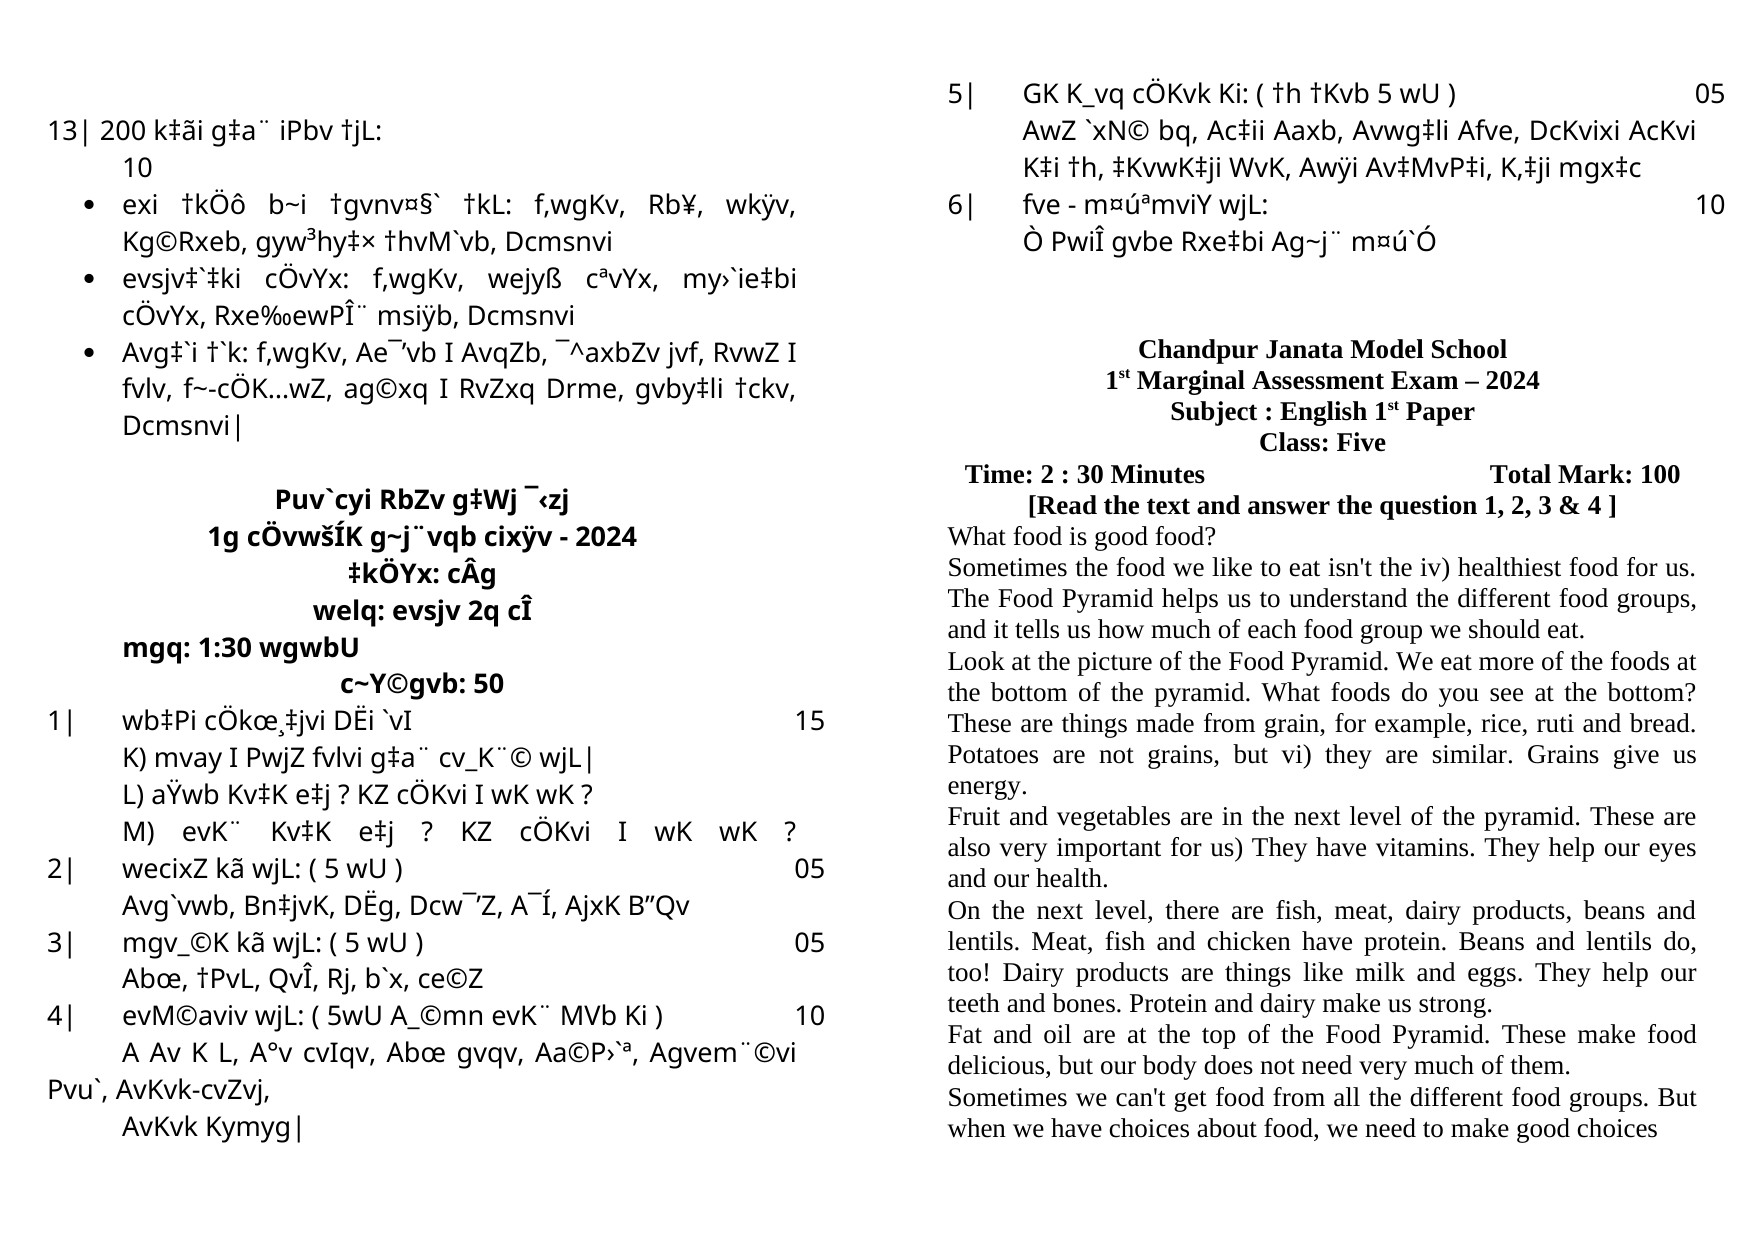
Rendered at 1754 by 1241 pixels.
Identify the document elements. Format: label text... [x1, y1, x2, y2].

text Avg`vwb, Bn‡jvK, DËg, Dcw¯’Z, A¯Í, AjxK B”Qv [47, 886, 797, 923]
text Chandpur Janata Model School [947, 333, 1698, 364]
text K) mvay I PwjZ fvlvi g‡a¨ cv_K¨© wjL| [47, 739, 797, 776]
text Abœ, †PvL, QvÎ, Rj, b`x, ce©Z [47, 960, 797, 997]
text AwZ `xN© bq, Ac‡ii Aaxb, Avwg‡li Afve, DcKvixi AcKvi K‡i †h, ‡KvwK‡ji WvK, Awÿi Av‡MvP‡i, K‚‡ji mgx‡c [1022, 112, 1698, 186]
text Sometimes the food we like to eat isn't the iv) healthiest food for us. The Food Pyramid helps us to understand the different food groups, and it tells us how much of each food group we should eat. [947, 551, 1698, 644]
text Time: 2 : 30 Minutes Total Mark: 100 [947, 458, 1698, 489]
text A Av K L, A°v cvIqv, Abœ gvqv, Aa©P›`ª, Agvem¨©vi Pvu`, AvKvk-cvZvj, [47, 1034, 797, 1107]
text L) aŸwb Kv‡K e‡j ? KZ cÖKvi I wK wK ? [47, 776, 797, 812]
text M) evK¨ Kv‡K e‡j ? KZ cÖKvi I wK wK ? 2| wecixZ kã wjL: ( 5 wU ) 05 [47, 812, 797, 886]
list exi †kÖô b~i †gvnv¤§` †kL: f‚wgKv, Rb¥, wkÿv, Kg©Rxeb, gyw³hy‡× †hvM`vb, Dcmsnvi [84, 186, 797, 259]
text Puv`cyi RbZv g‡Wj ¯‹zj [47, 481, 797, 517]
text On the next level, there are fish, meat, dairy products, beans and lentils. Meat, fish and chicken have protein. Beans and lentils do, too! Dairy products are things like milk and eggs. They help our teeth and bones. Protein and dairy make us strong. [947, 894, 1698, 1018]
text What food is good food? [947, 520, 1698, 551]
text 5| GK K_vq cÖKvk Ki: ( †h †Kvb 5 wU ) 05 [947, 75, 1698, 112]
text 3| mgv_©K kã wjL: ( 5 wU ) 05 [47, 923, 797, 960]
text ‡kÖYx: cÂg [47, 554, 797, 591]
text Ò PwiÎ gvbe Rxe‡bi Ag~j¨ m¤ú`Ó [947, 222, 1698, 259]
list evsjv‡`‡ki cÖvYx: f‚wgKv, wejyß cªvYx, my›`ie‡bi cÖvYx, Rxe‰ewPÎ¨ msiÿb, Dcmsnvi [84, 259, 797, 333]
text welq: evsjv 2q cÎ [47, 591, 797, 628]
text 4| evM©aviv wjL: ( 5wU A_©mn evK¨ MVb Ki ) 10 [47, 997, 797, 1034]
text 6| fve - m¤úªmviY wjL: 10 [947, 186, 1698, 222]
text AvKvk Kymyg| [47, 1107, 797, 1144]
text Fruit and vegetables are in the next level of the pyramid. These are also very important for us) They have vitamins. They help our eyes and our health. [947, 800, 1698, 894]
text Fat and oil are at the top of the Food Pyramid. These make food delicious, but our body does not need very much of them. [947, 1018, 1698, 1081]
text Sometimes we can't get food from all the different food groups. But when we have choices about food, we need to make good choices [947, 1081, 1698, 1143]
text 13| 200 k‡ãi g‡a¨ iPbv †jL: 10 [47, 112, 797, 186]
text 1st Marginal Assessment Exam – 2024 [947, 364, 1698, 395]
text [Read the text and answer the question 1, 2, 3 & 4 ] [947, 489, 1698, 520]
text Look at the picture of the Food Pyramid. We eat more of the foods at the bottom of the pyramid. What foods do you see at the bottom? These are things made from grain, for example, rice, ruti and bread. Potatoes are not grains, but vi) they are similar. Grains give us energy. [947, 644, 1698, 800]
text mgq: 1:30 wgwbU c~Y©gvb: 50 [47, 628, 797, 702]
text Class: Five [947, 427, 1698, 458]
text 1g cÖvwšÍK g~j¨vqb cixÿv - 2024 [47, 517, 797, 554]
text Subject : English 1st Paper [947, 395, 1698, 427]
list Avg‡`i †`k: f‚wgKv, Ae¯’vb I AvqZb, ¯^axbZv jvf, RvwZ I fvlv, f~-cÖK…wZ, ag©xq I RvZxq Drme, gvby‡li †ckv, Dcmsnvi| [84, 333, 797, 444]
text 1| wb‡Pi cÖkœ¸‡jvi DËi `vI 15 [47, 702, 797, 739]
